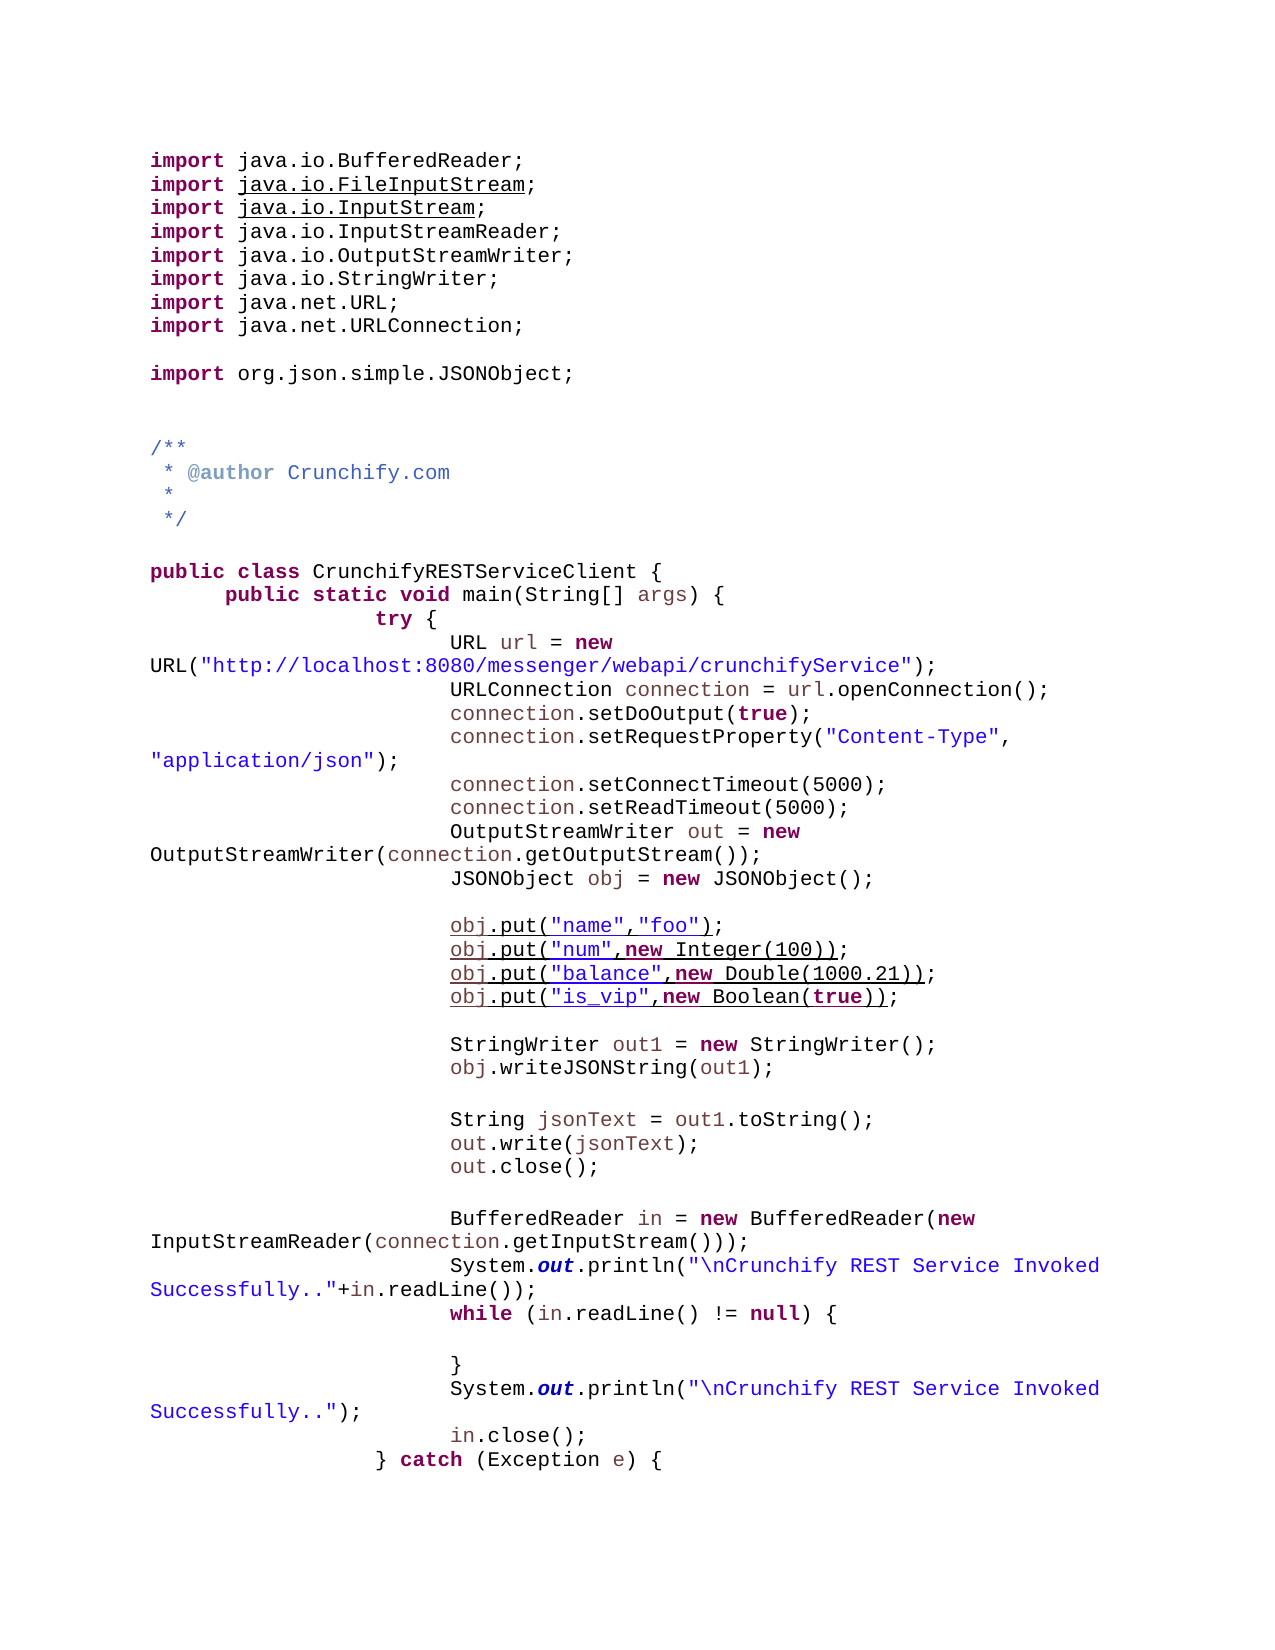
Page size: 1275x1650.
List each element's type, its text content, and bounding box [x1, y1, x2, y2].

text obj.put("balance",new Double(1000.21)); [150, 963, 1125, 986]
text out.write(jsonText); [150, 1133, 1125, 1156]
text StringWriter out1 = new StringWriter(); [150, 1034, 1125, 1057]
text obj.put("num",new Integer(100)); [150, 939, 1125, 963]
text obj.put("is_vip",new Boolean(true)); [150, 986, 1125, 1010]
text String jsonText = out1.toString(); [150, 1109, 1125, 1133]
text import java.net.URL; [150, 292, 1125, 316]
text } [150, 1354, 1125, 1378]
text connection.setRequestProperty("Content-Type", "application/json"); [150, 726, 1125, 773]
text import java.io.FileInputStream; [150, 174, 1125, 197]
text * [150, 485, 1125, 509]
text System.out.println("\nCrunchify REST Service Invoked Successfully.."+in.readLine()); [150, 1255, 1125, 1302]
text import java.io.BufferedReader; [150, 150, 1125, 174]
text OutputStreamWriter out = new OutputStreamWriter(connection.getOutputStream()); [150, 821, 1125, 868]
text import java.io.InputStream; [150, 197, 1125, 221]
text public class CrunchifyRESTServiceClient { [150, 561, 1125, 584]
text import java.io.InputStreamReader; [150, 221, 1125, 244]
text connection.setReadTimeout(5000); [150, 797, 1125, 821]
text * @author Crunchify.com [150, 462, 1125, 485]
text connection.setConnectTimeout(5000); [150, 773, 1125, 797]
text out.close(); [150, 1156, 1125, 1180]
text /** [150, 438, 1125, 462]
text */ [150, 509, 1125, 533]
text import java.io.OutputStreamWriter; [150, 244, 1125, 268]
text import java.net.URLConnection; [150, 316, 1125, 339]
text URL url = new URL("http://localhost:8080/messenger/webapi/crunchifyService"); [150, 632, 1125, 679]
text JSONObject obj = new JSONObject(); [150, 868, 1125, 892]
text while (in.readLine() != null) { [150, 1302, 1125, 1326]
text import org.json.simple.JSONObject; [150, 363, 1125, 386]
text public static void main(String[] args) { [150, 584, 1125, 608]
text import java.io.StringWriter; [150, 268, 1125, 292]
text BufferedReader in = new BufferedReader(new InputStreamReader(connection.getInputStream())); [150, 1208, 1125, 1255]
text obj.writeJSONString(out1); [150, 1057, 1125, 1081]
text obj.put("name","foo"); [150, 915, 1125, 939]
text try { [150, 608, 1125, 632]
text connection.setDoOutput(true); [150, 703, 1125, 726]
text URLConnection connection = url.openConnection(); [150, 679, 1125, 703]
text } catch (Exception e) { [150, 1449, 1125, 1472]
text in.close(); [150, 1425, 1125, 1449]
text System.out.println("\nCrunchify REST Service Invoked Successfully.."); [150, 1378, 1125, 1425]
